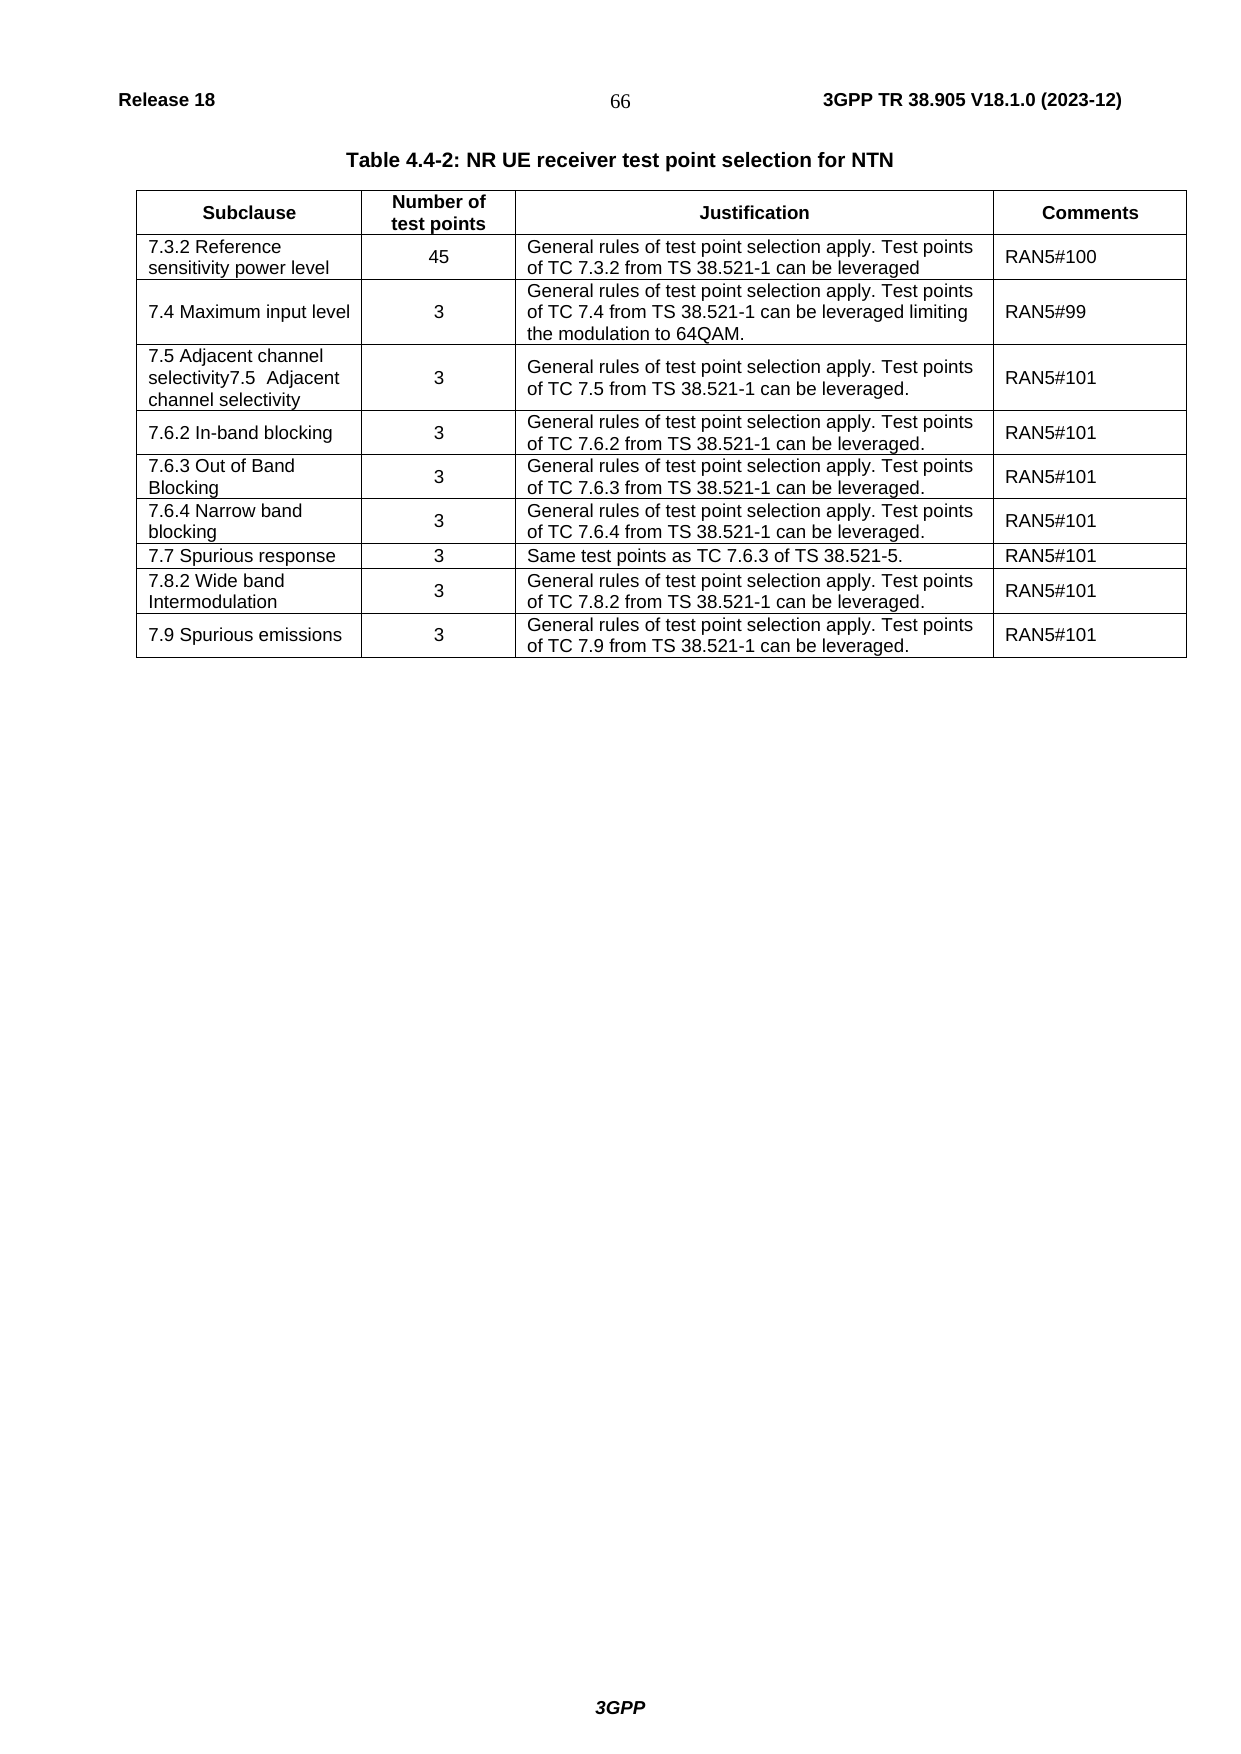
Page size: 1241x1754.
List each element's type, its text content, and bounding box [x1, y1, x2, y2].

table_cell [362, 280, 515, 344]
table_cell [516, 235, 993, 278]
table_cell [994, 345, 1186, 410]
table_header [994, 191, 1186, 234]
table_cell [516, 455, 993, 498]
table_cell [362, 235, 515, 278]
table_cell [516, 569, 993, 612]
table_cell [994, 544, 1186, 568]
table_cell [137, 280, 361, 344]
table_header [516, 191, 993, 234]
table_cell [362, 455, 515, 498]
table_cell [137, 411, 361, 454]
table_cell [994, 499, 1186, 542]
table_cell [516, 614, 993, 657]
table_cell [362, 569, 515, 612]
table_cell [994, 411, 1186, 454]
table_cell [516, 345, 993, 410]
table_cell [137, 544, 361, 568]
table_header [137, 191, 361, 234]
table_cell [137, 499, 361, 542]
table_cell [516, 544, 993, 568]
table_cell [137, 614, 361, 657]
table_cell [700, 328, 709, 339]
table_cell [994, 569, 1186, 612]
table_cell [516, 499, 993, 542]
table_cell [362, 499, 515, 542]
text Table 4.4-2: NR UE receiver test point selection for NTN [118, 147, 1122, 171]
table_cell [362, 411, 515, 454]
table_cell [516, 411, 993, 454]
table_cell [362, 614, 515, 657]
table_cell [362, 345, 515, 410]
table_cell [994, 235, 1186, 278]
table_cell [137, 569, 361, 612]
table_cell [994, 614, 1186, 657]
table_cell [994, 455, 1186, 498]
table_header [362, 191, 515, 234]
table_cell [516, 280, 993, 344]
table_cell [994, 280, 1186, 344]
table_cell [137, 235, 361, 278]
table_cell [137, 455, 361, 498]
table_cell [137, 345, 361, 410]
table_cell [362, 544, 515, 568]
